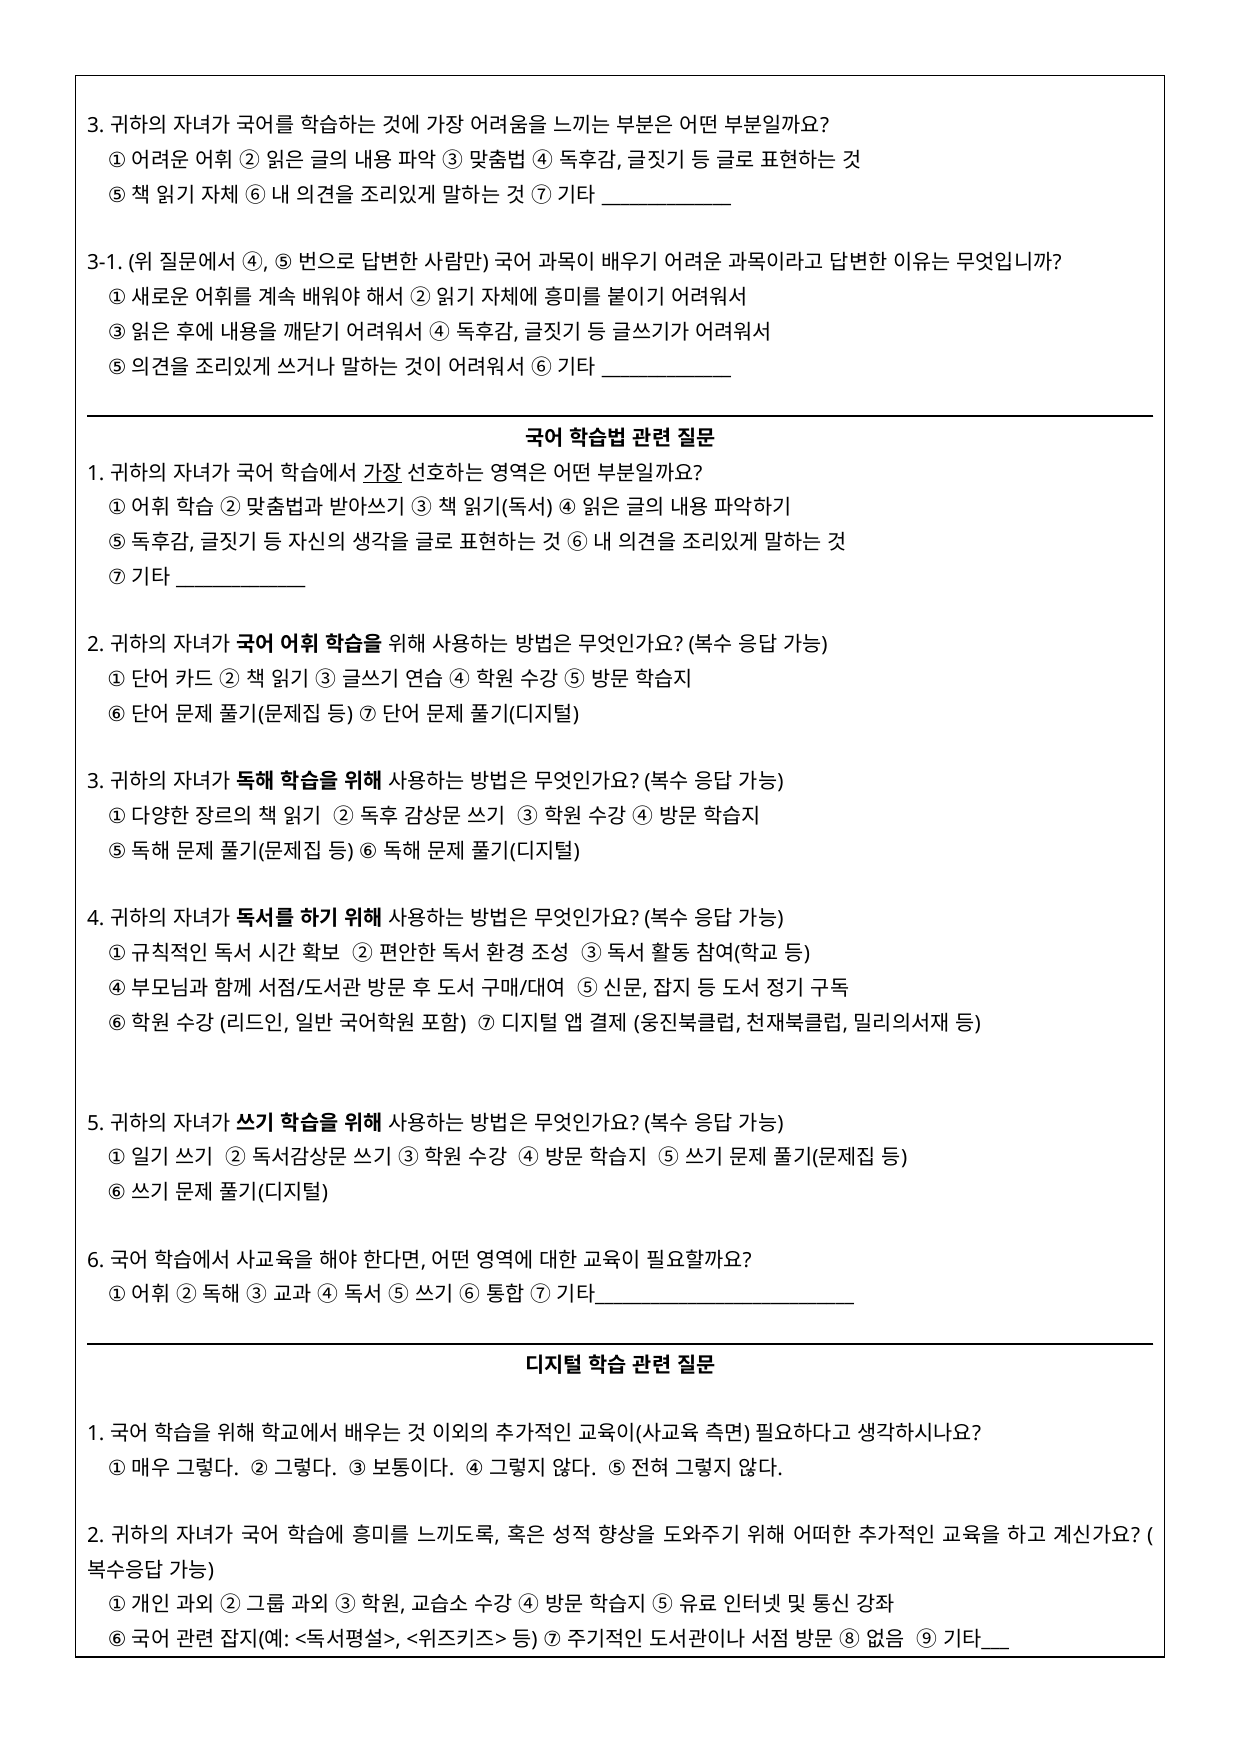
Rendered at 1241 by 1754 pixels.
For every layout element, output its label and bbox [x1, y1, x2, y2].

table_header [76, 76, 1164, 1656]
